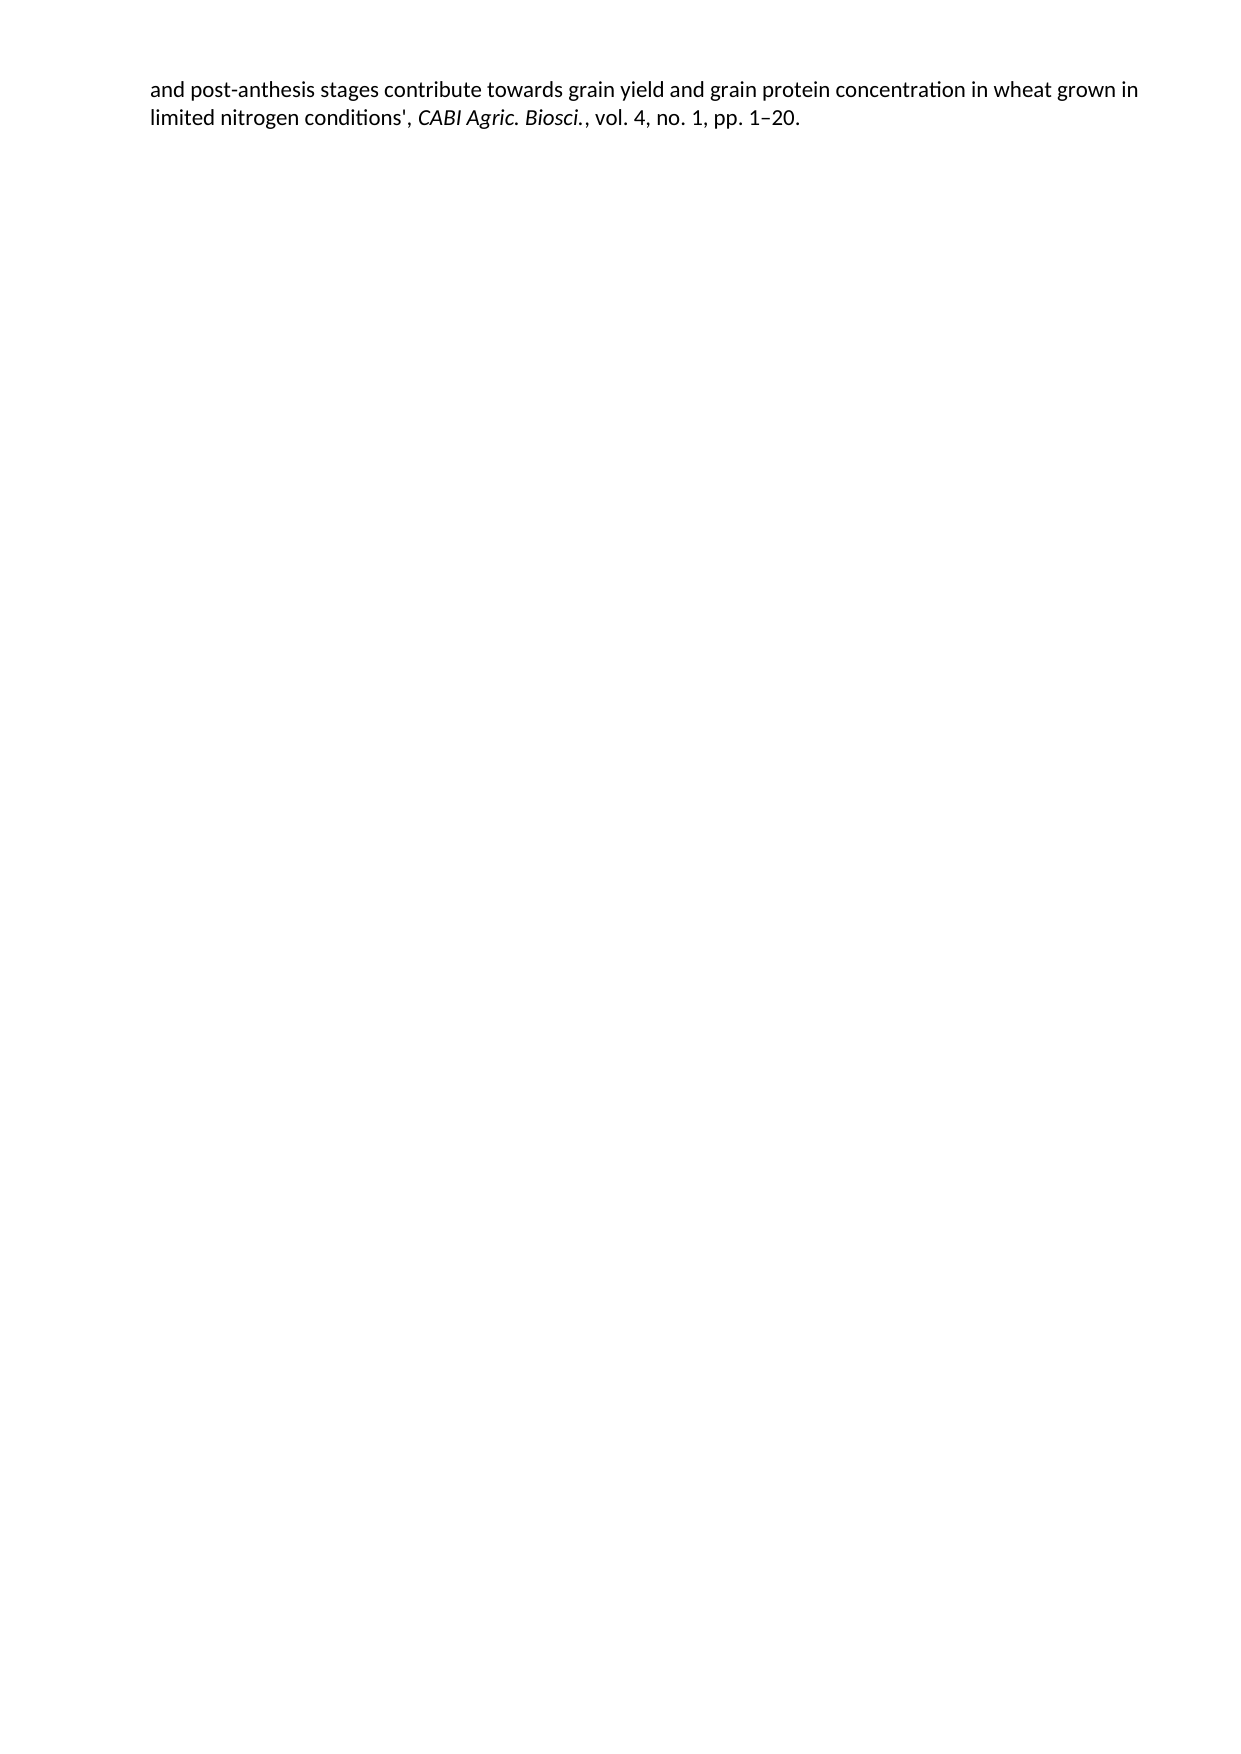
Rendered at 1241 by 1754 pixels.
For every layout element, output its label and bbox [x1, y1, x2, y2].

text [75, 75, 1165, 131]
